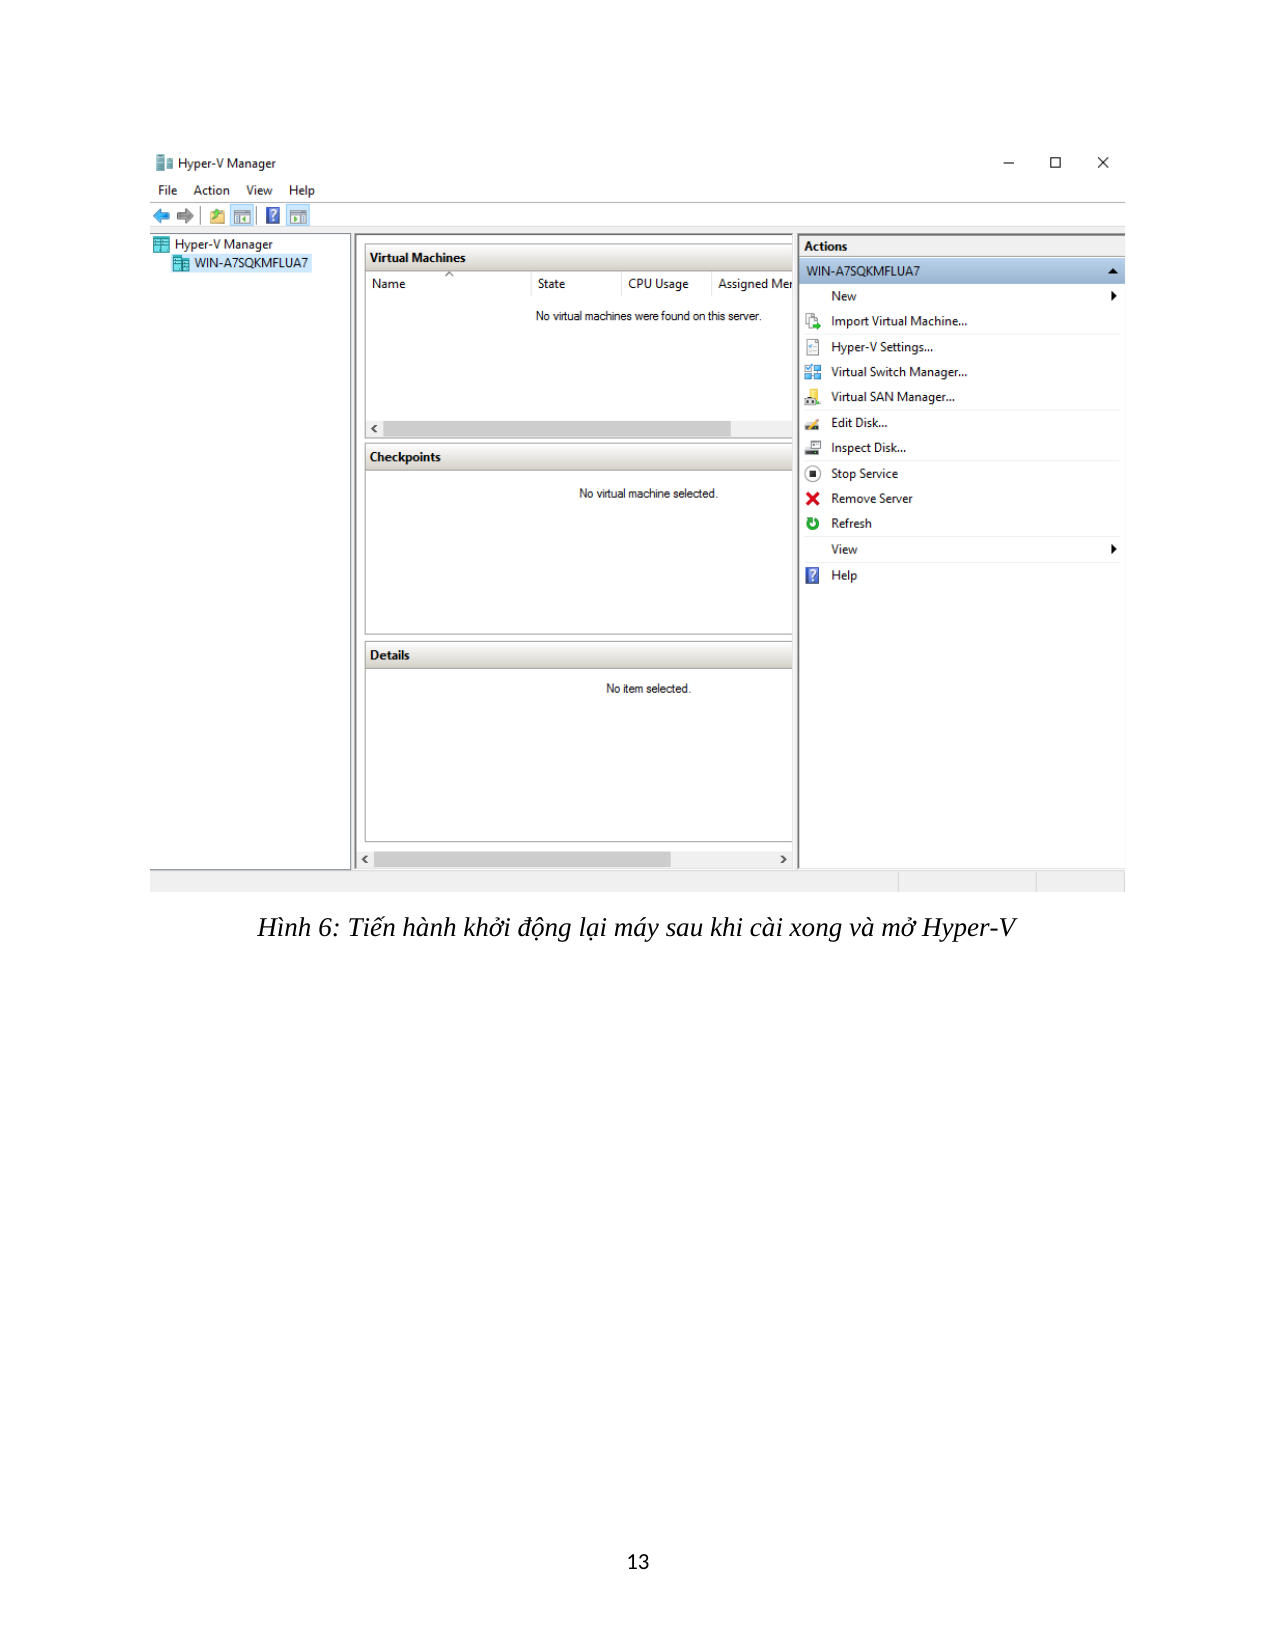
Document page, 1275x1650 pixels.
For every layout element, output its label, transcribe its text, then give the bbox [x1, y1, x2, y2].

picture [150, 150, 1125, 892]
text Hình 6: Tiến hành khởi động lại máy sau khi cài xong và mở Hyper-V [150, 911, 1125, 942]
